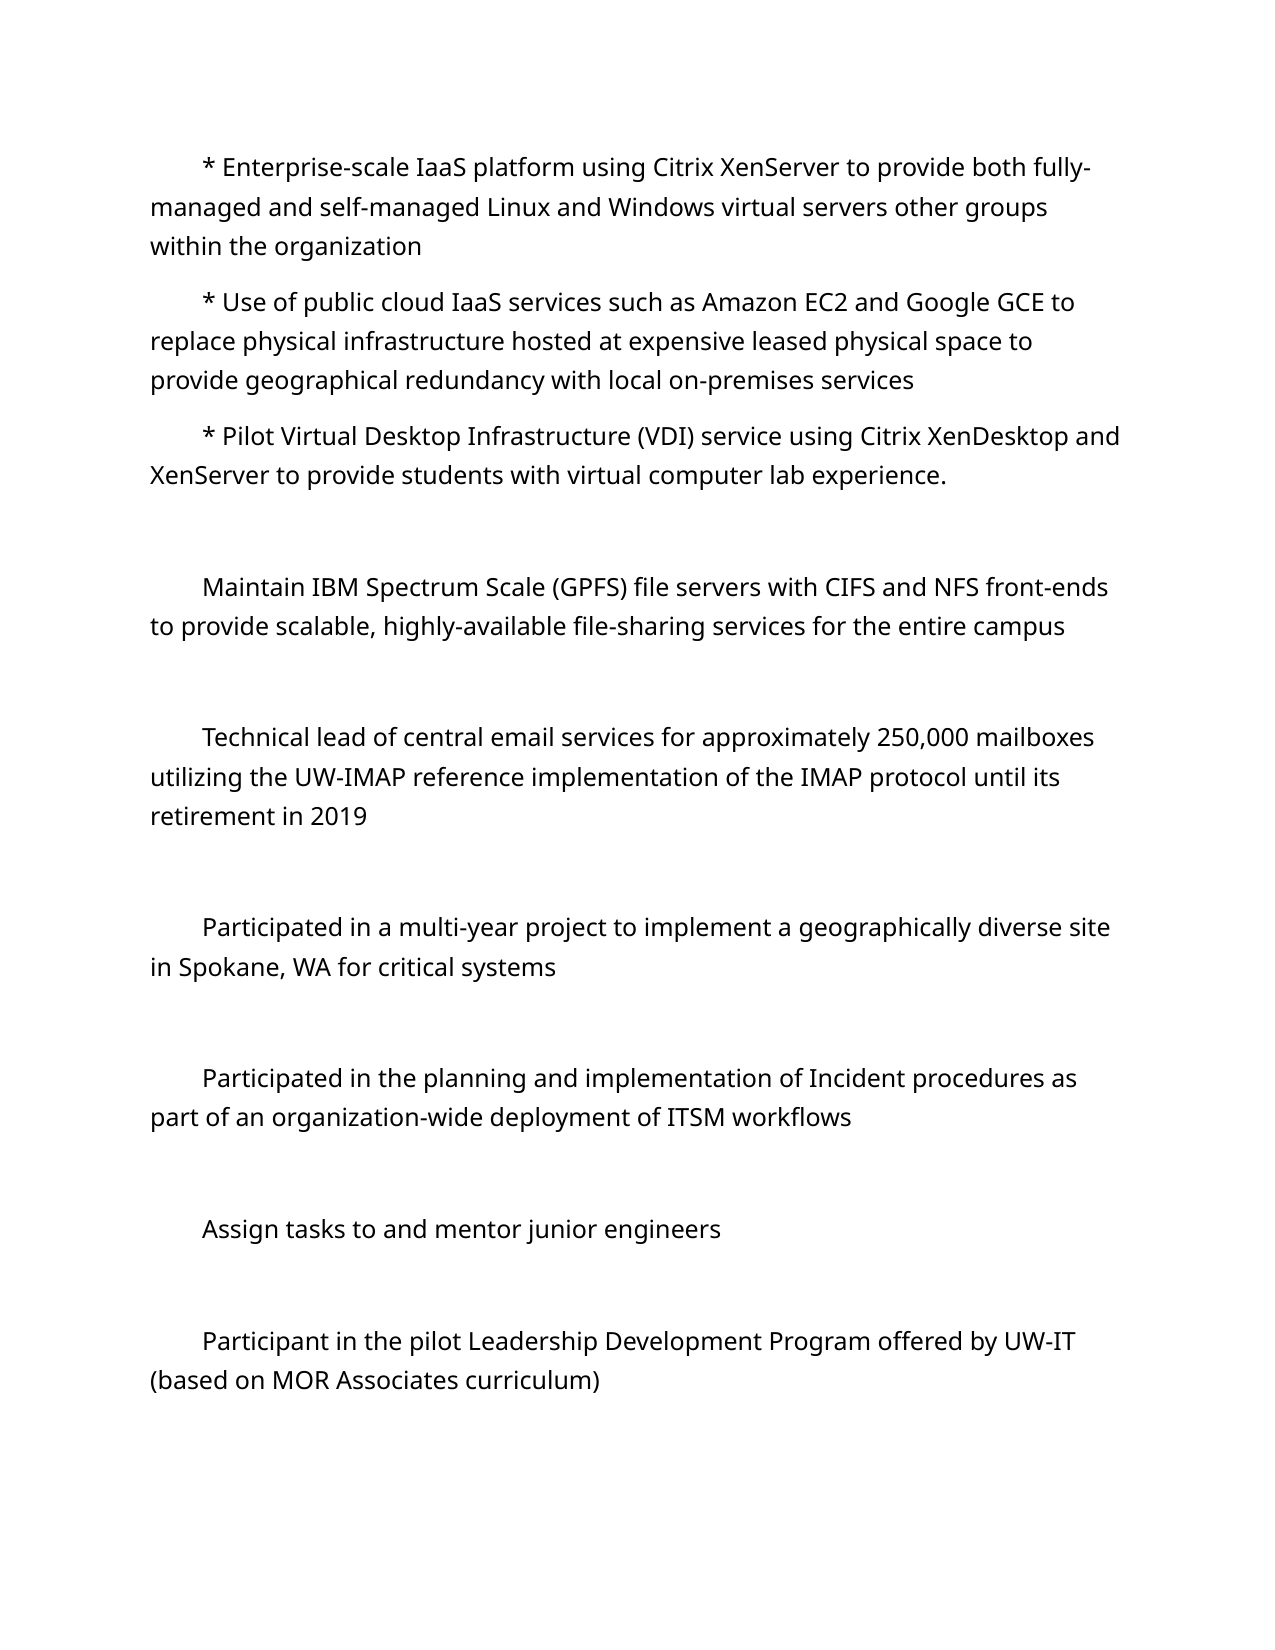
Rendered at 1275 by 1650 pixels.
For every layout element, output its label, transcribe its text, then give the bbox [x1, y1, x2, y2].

text Participated in the planning and implementation of Incident procedures as part of an organization-wide deployment of ITSM workflows [150, 1061, 1125, 1134]
text Assign tasks to and mentor junior engineers [150, 1212, 1125, 1246]
text Participant in the pilot Leadership Development Program offered by UW-IT (based on MOR Associates curriculum) [150, 1323, 1125, 1397]
text Participated in a multi-year project to implement a geographically diverse site in Spokane, WA for critical systems [150, 910, 1125, 983]
text Technical lead of central email services for approximately 250,000 mailboxes utilizing the UW-IMAP reference implementation of the IMAP protocol until its retirement in 2019 [150, 720, 1125, 832]
text Maintain IBM Spectrum Scale (GPFS) file servers with CIFS and NFS front-ends to provide scalable, highly-available file-sharing services for the entire campus [150, 569, 1125, 642]
text * Use of public cloud IaaS services such as Amazon EC2 and Google GCE to replace physical infrastructure hosted at expensive leased physical space to provide geographical redundancy with local on-premises services [150, 284, 1125, 397]
text * Pilot Virtual Desktop Infrastructure (VDI) service using Citrix XenDesktop and XenServer to provide students with virtual computer lab experience. [150, 418, 1125, 492]
text * Enterprise-scale IaaS platform using Citrix XenServer to provide both fully-managed and self-managed Linux and Windows virtual servers other groups within the organization [150, 150, 1125, 262]
